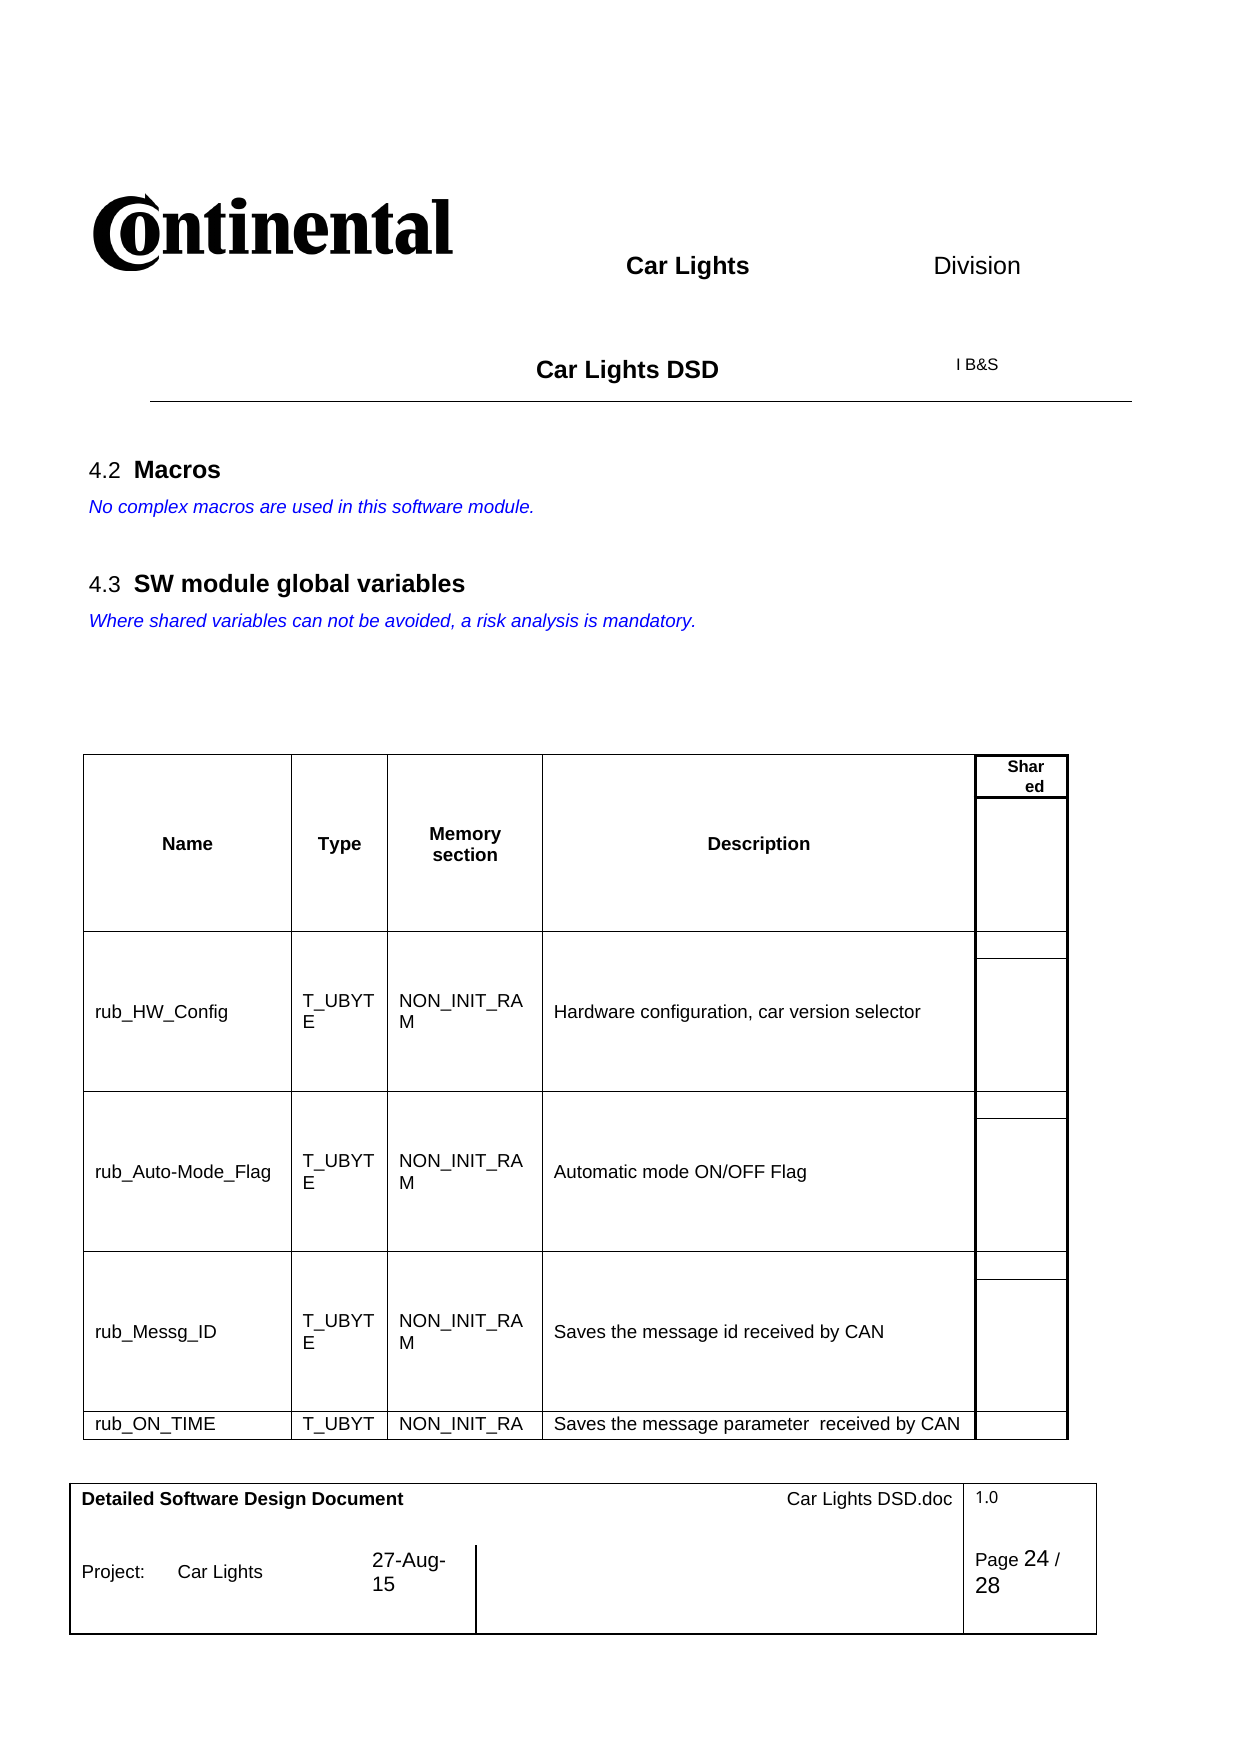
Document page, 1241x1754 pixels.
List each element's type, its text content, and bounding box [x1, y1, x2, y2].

table_cell rub_ON_TIME [84, 1412, 291, 1439]
table_cell Saves the message id received by CAN [543, 1252, 974, 1411]
table_cell [977, 959, 1066, 1091]
table_cell T_UBYTE [292, 1412, 387, 1439]
table_cell NON_INIT_RAM [388, 1412, 542, 1439]
text No complex macros are used in this software module. [89, 496, 1152, 544]
picture [93, 193, 453, 271]
table_cell [977, 1280, 1066, 1411]
text Where shared variables can not be avoided, a risk analysis is mandatory. [89, 610, 1152, 701]
table_header Type [292, 755, 387, 931]
table_cell NON_INIT_RAM [388, 932, 542, 1091]
table_cell [977, 1119, 1066, 1251]
table_cell [977, 1252, 1066, 1278]
table_cell NON_INIT_RAM [388, 1092, 542, 1251]
table_cell T_UBYTE [292, 1092, 387, 1251]
table_cell Automatic mode ON/OFF Flag [543, 1092, 974, 1251]
table_cell rub_Auto-Mode_Flag [84, 1092, 291, 1251]
table_header Shared [977, 757, 1066, 796]
table_cell Saves the message parameter received by CAN [543, 1412, 974, 1439]
list Macros [89, 455, 1152, 484]
table_cell [977, 1412, 1066, 1439]
table_cell T_UBYTE [292, 1252, 387, 1411]
table_header Memory section [388, 755, 542, 931]
table_cell Hardware configuration, car version selector [543, 932, 974, 1091]
table_cell T_UBYTE [292, 932, 387, 1091]
list SW module global variables [89, 569, 1152, 598]
table_cell [977, 799, 1066, 931]
table_cell [977, 932, 1066, 958]
table_cell NON_INIT_RAM [388, 1252, 542, 1411]
table_header Name [84, 755, 291, 931]
table_cell [977, 1092, 1066, 1118]
table_cell rub_Messg_ID [84, 1252, 291, 1411]
table_cell rub_HW_Config [84, 932, 291, 1091]
table_header Description [543, 755, 974, 931]
